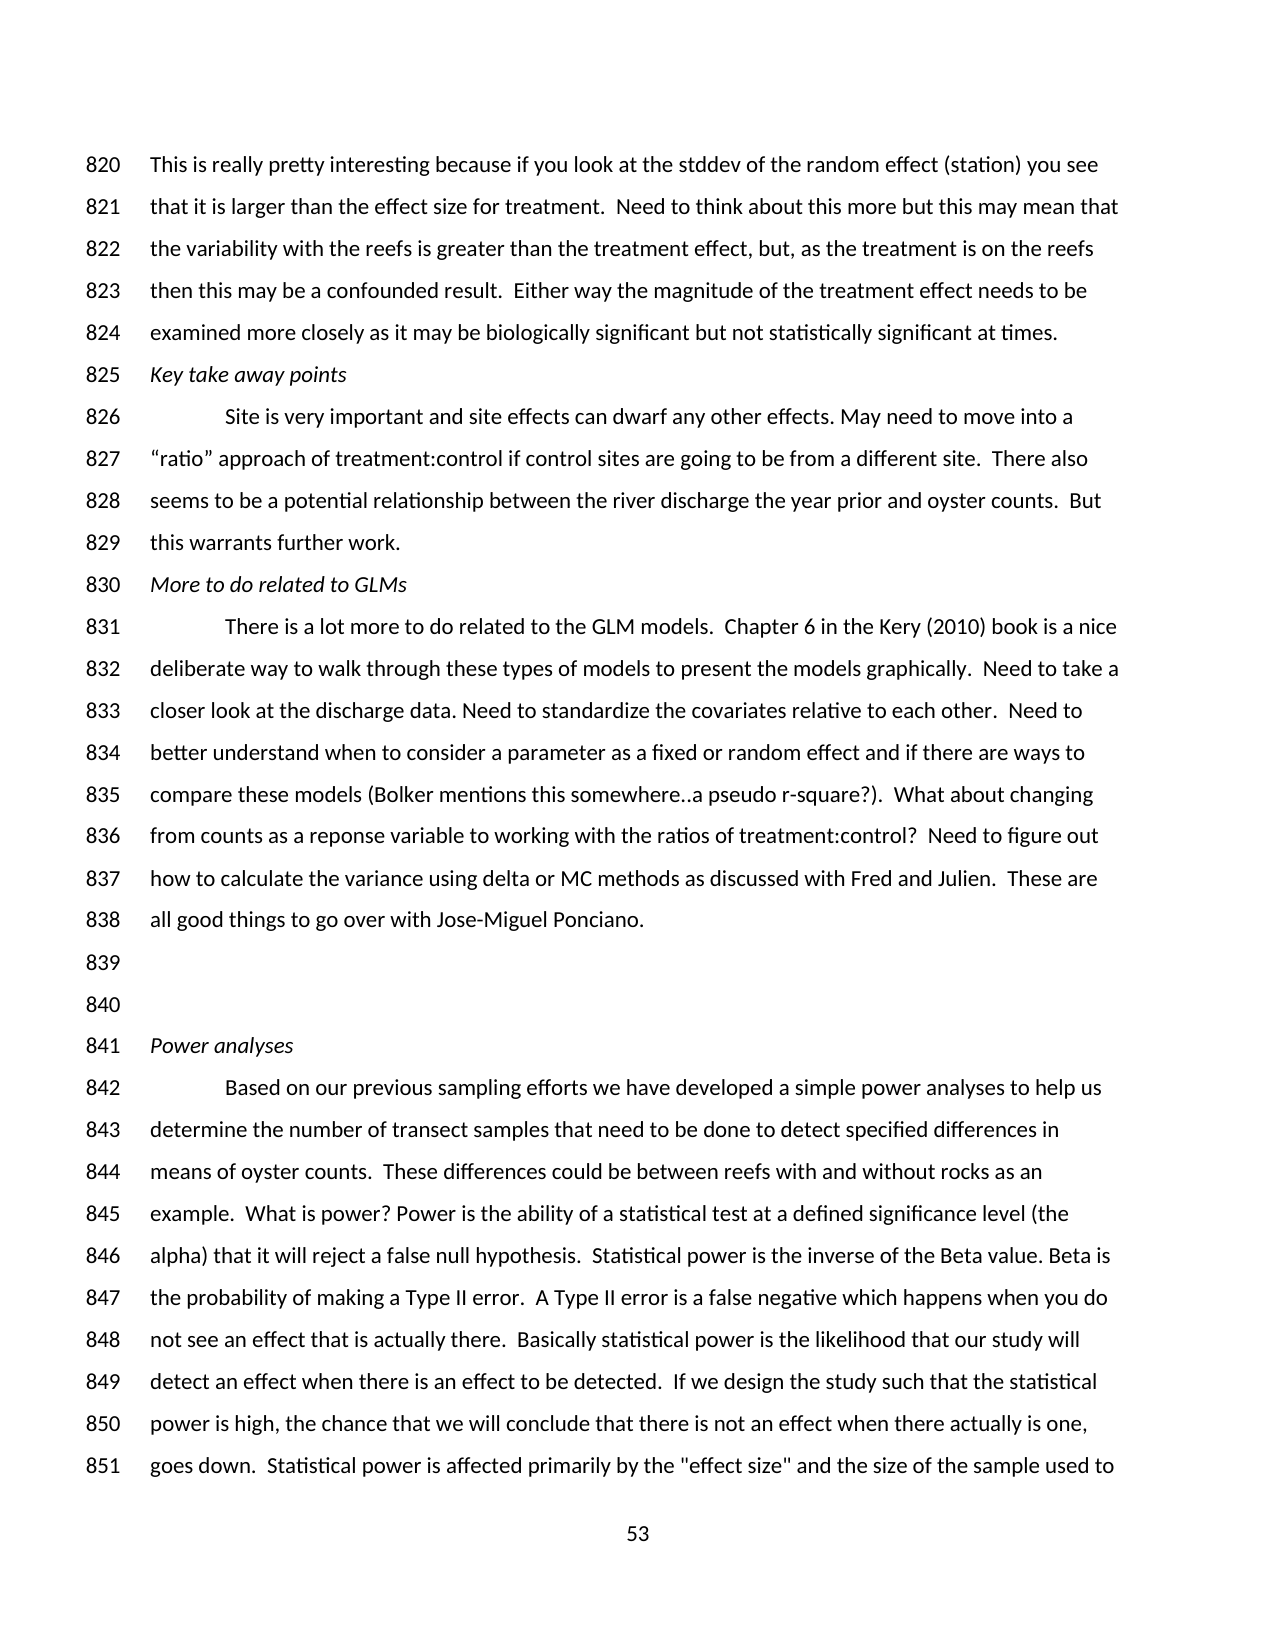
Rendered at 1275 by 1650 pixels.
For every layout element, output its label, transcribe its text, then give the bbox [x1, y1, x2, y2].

text More to do related to GLMs [150, 570, 1125, 598]
text Key take away points [150, 360, 1125, 388]
text This is really pretty interesting because if you look at the stddev of the random effect (station) you see that it is larger than the effect size for treatment. Need to think about this more but this may mean that the variability with the reefs is greater than the treatment effect, but, as the treatment is on the reefs then this may be a confounded result. Either way the magnitude of the treatment effect needs to be examined more closely as it may be biologically significant but not statistically significant at times. [150, 150, 1125, 346]
text Site is very important and site effects can dwarf any other effects. May need to move into a “ratio” approach of treatment:control if control sites are going to be from a different site. There also seems to be a potential relationship between the river discharge the year prior and oyster counts. But this warrants further work. [150, 402, 1125, 556]
text There is a lot more to do related to the GLM models. Chapter 6 in the Kery (2010) book is a nice deliberate way to walk through these types of models to present the models graphically. Need to take a closer look at the discharge data. Need to standardize the covariates relative to each other. Need to better understand when to consider a parameter as a fixed or random effect and if there are ways to compare these models (Bolker mentions this somewhere..a pseudo r-square?). What about changing from counts as a reponse variable to working with the ratios of treatment:control? Need to figure out how to calculate the variance using delta or MC methods as discussed with Fred and Julien. These are all good things to go over with Jose-Miguel Ponciano. [150, 612, 1125, 934]
text Power analyses [150, 1032, 1125, 1059]
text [150, 1073, 1125, 1479]
